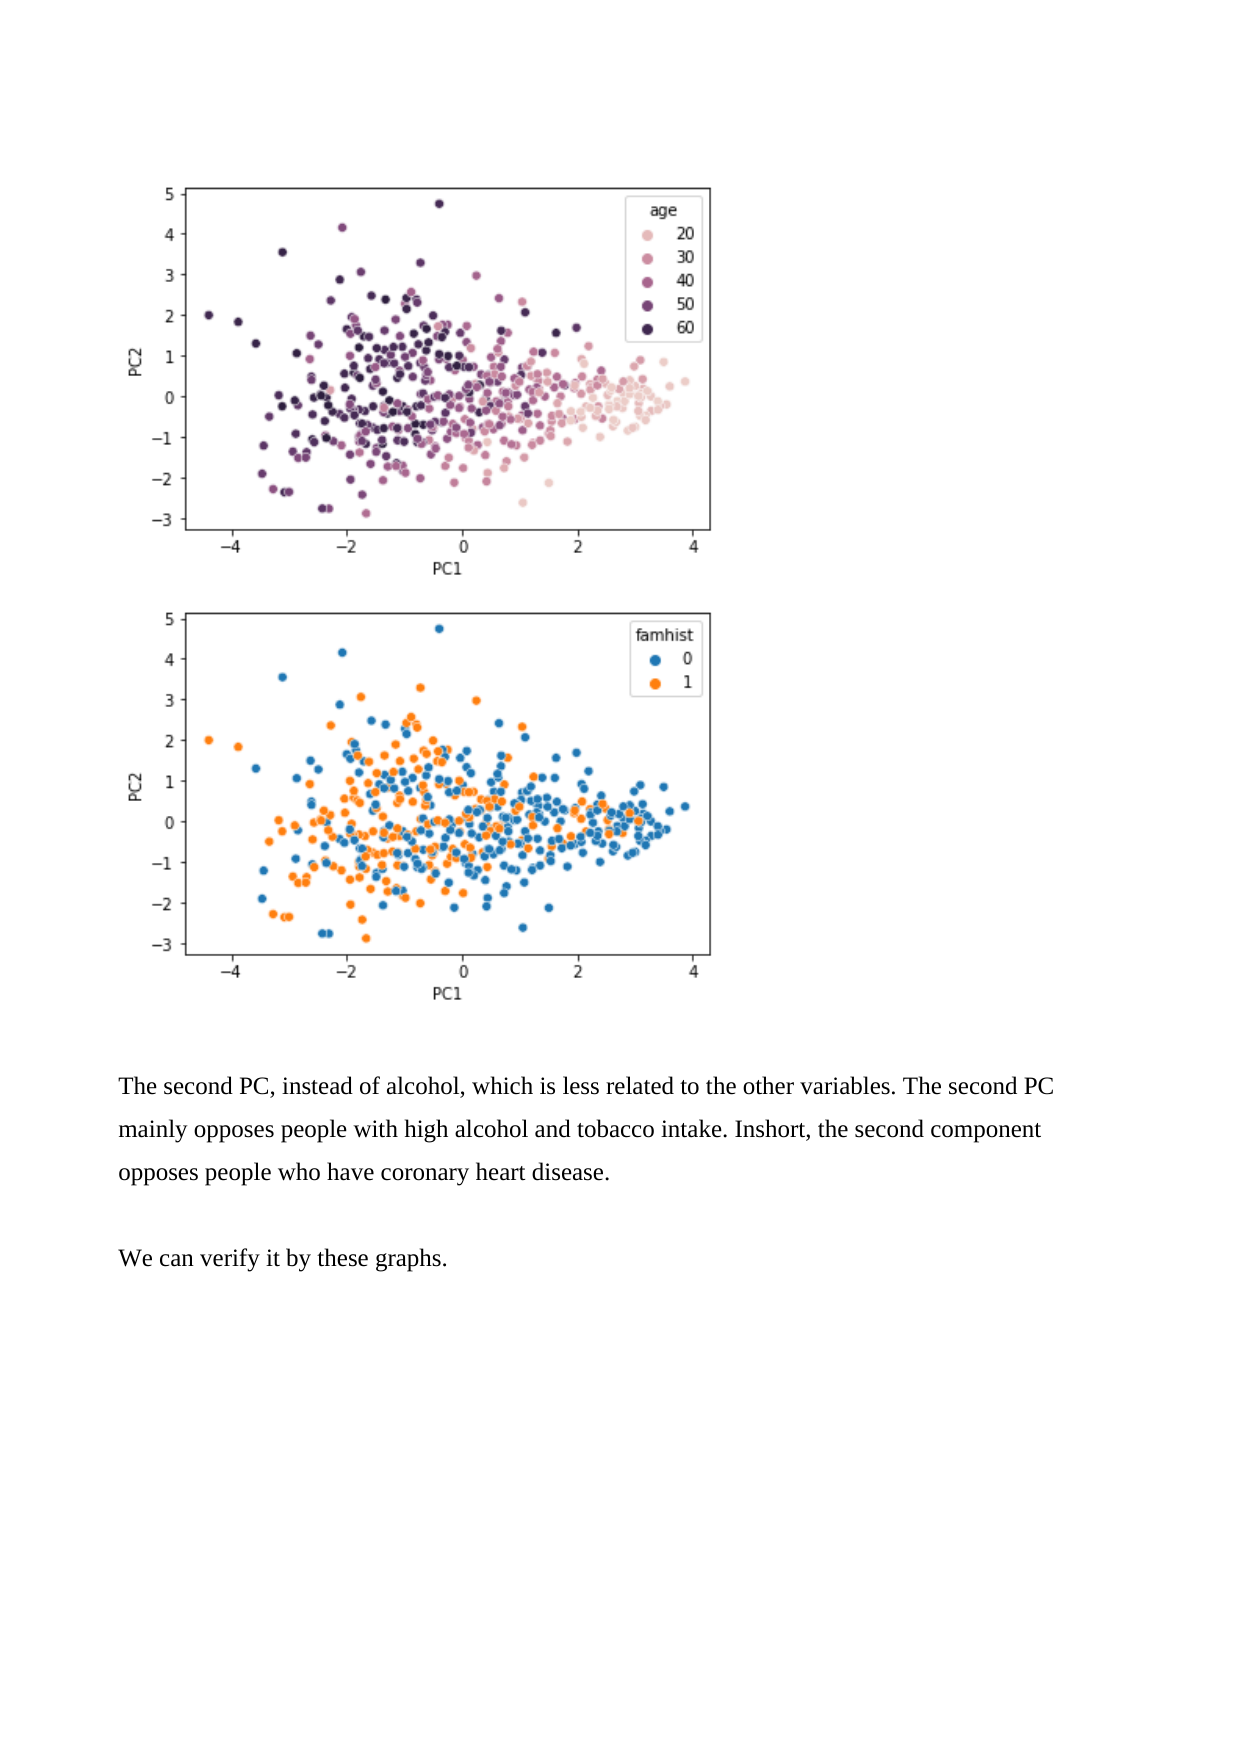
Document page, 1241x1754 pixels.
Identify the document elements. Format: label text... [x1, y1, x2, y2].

picture [118, 177, 719, 589]
picture [118, 602, 719, 1014]
text The second PC, instead of alcohol, which is less related to the other variables. The second PC mainly opposes people with high alcohol and tobacco intake. Inshort, the second component opposes people who have coronary heart disease. [118, 1071, 1122, 1186]
text We can verify it by these graphs. [118, 1243, 1122, 1272]
